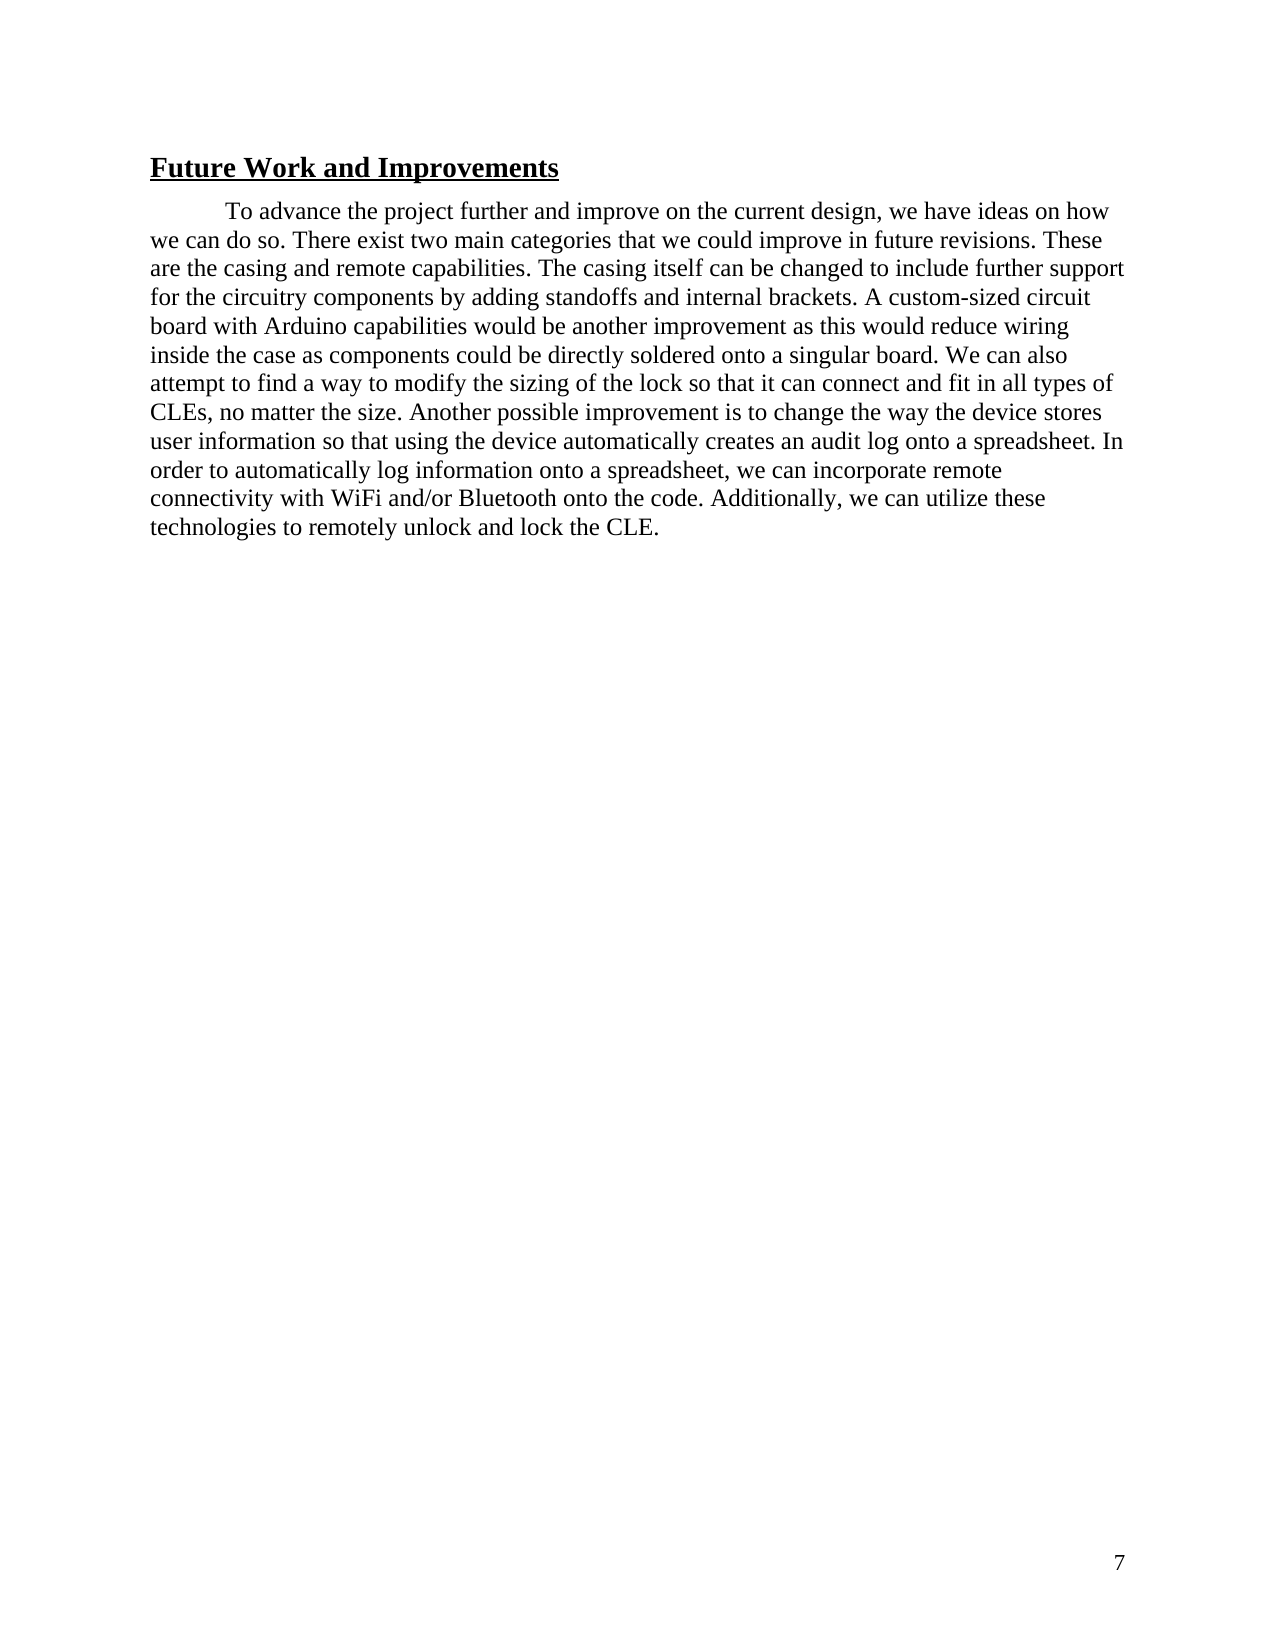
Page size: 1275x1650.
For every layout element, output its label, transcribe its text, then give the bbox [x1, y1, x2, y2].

text To advance the project further and improve on the current design, we have ideas on how we can do so. There exist two main categories that we could improve in future revisions. These are the casing and remote capabilities. The casing itself can be changed to include further support for the circuitry components by adding standoffs and internal brackets. A custom-sized circuit board with Arduino capabilities would be another improvement as this would reduce wiring inside the case as components could be directly soldered onto a singular board. We can also attempt to find a way to modify the sizing of the lock so that it can connect and fit in all types of CLEs, no matter the size. Another possible improvement is to change the way the device stores user information so that using the device automatically creates an audit log onto a spreadsheet. In order to automatically log information onto a spreadsheet, we can incorporate remote connectivity with WiFi and/or Bluetooth onto the code. Additionally, we can utilize these technologies to remotely unlock and lock the CLE. [150, 196, 1125, 567]
subtitle Future Work and Improvements [150, 150, 1125, 183]
